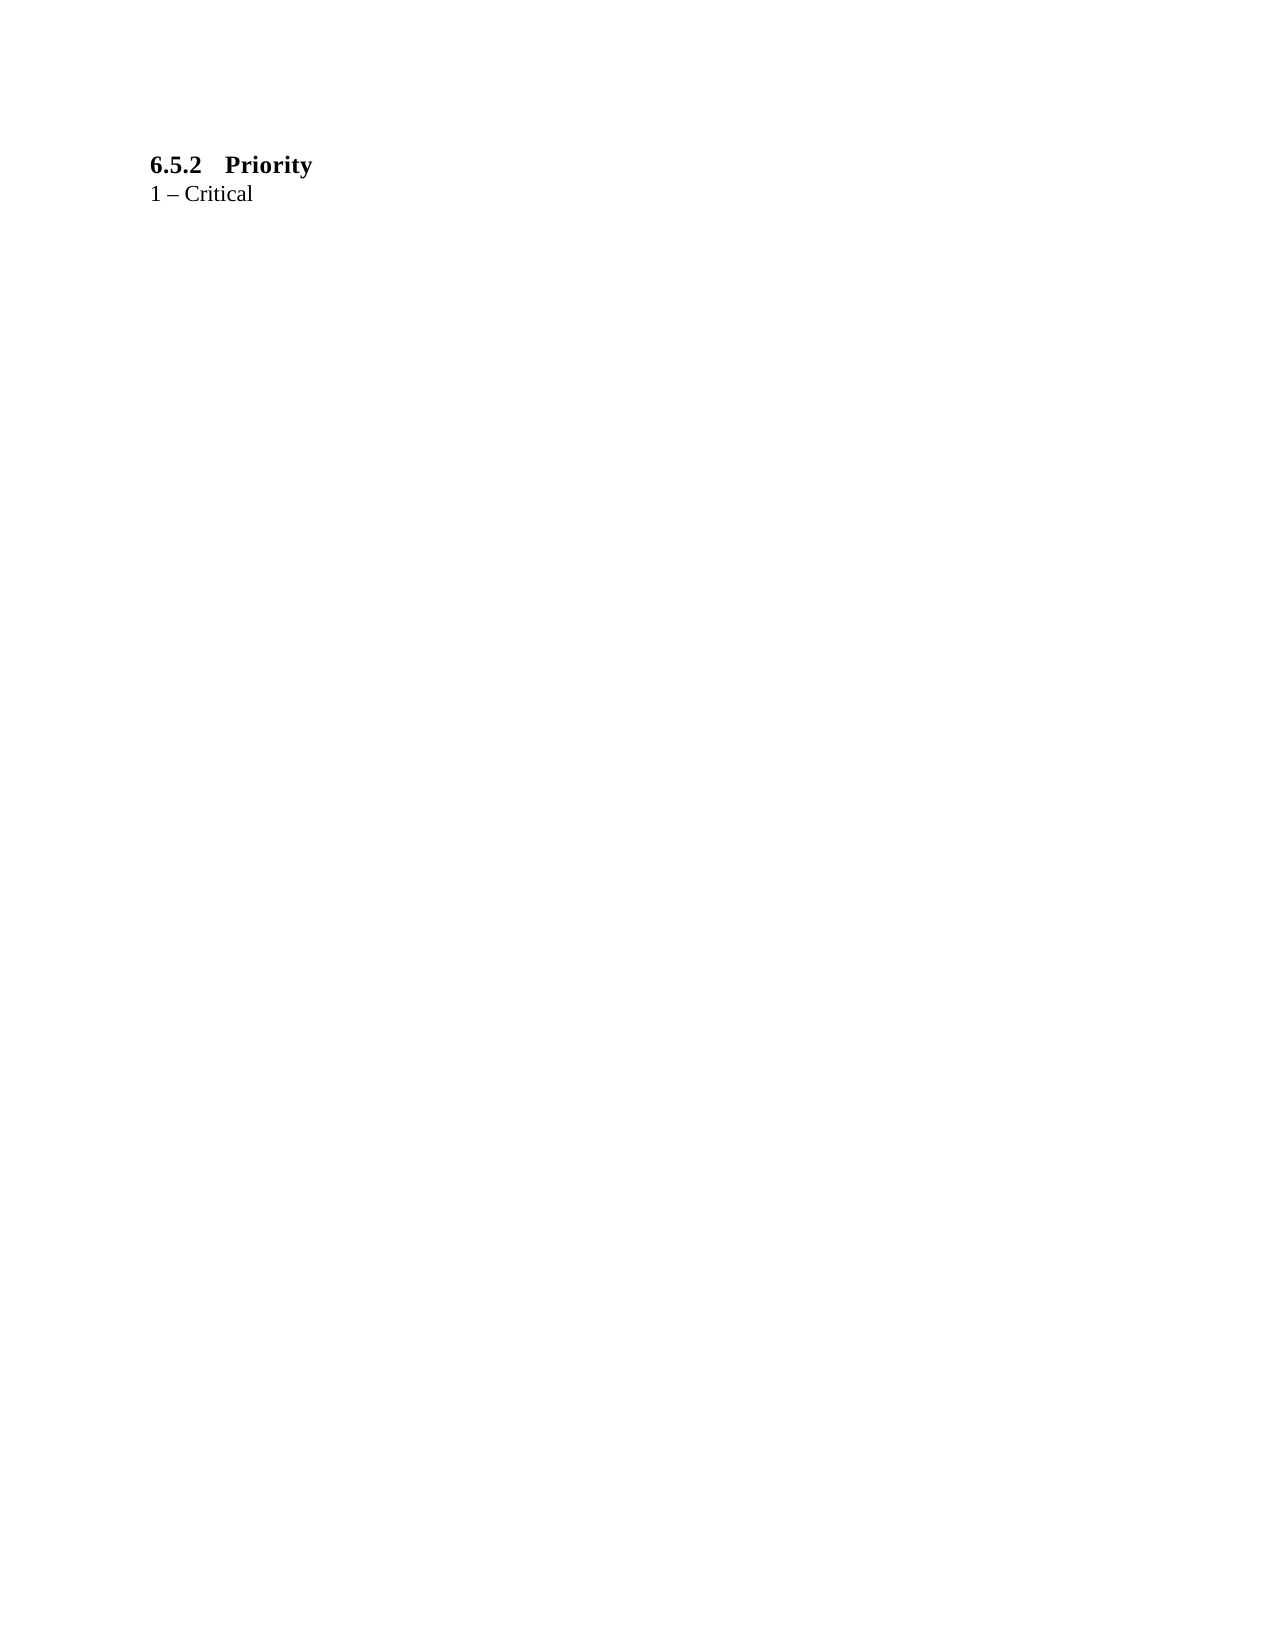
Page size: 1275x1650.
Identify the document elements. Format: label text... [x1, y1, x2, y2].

subtitle Priority [150, 150, 1125, 179]
text 1 – Critical [150, 180, 1125, 206]
